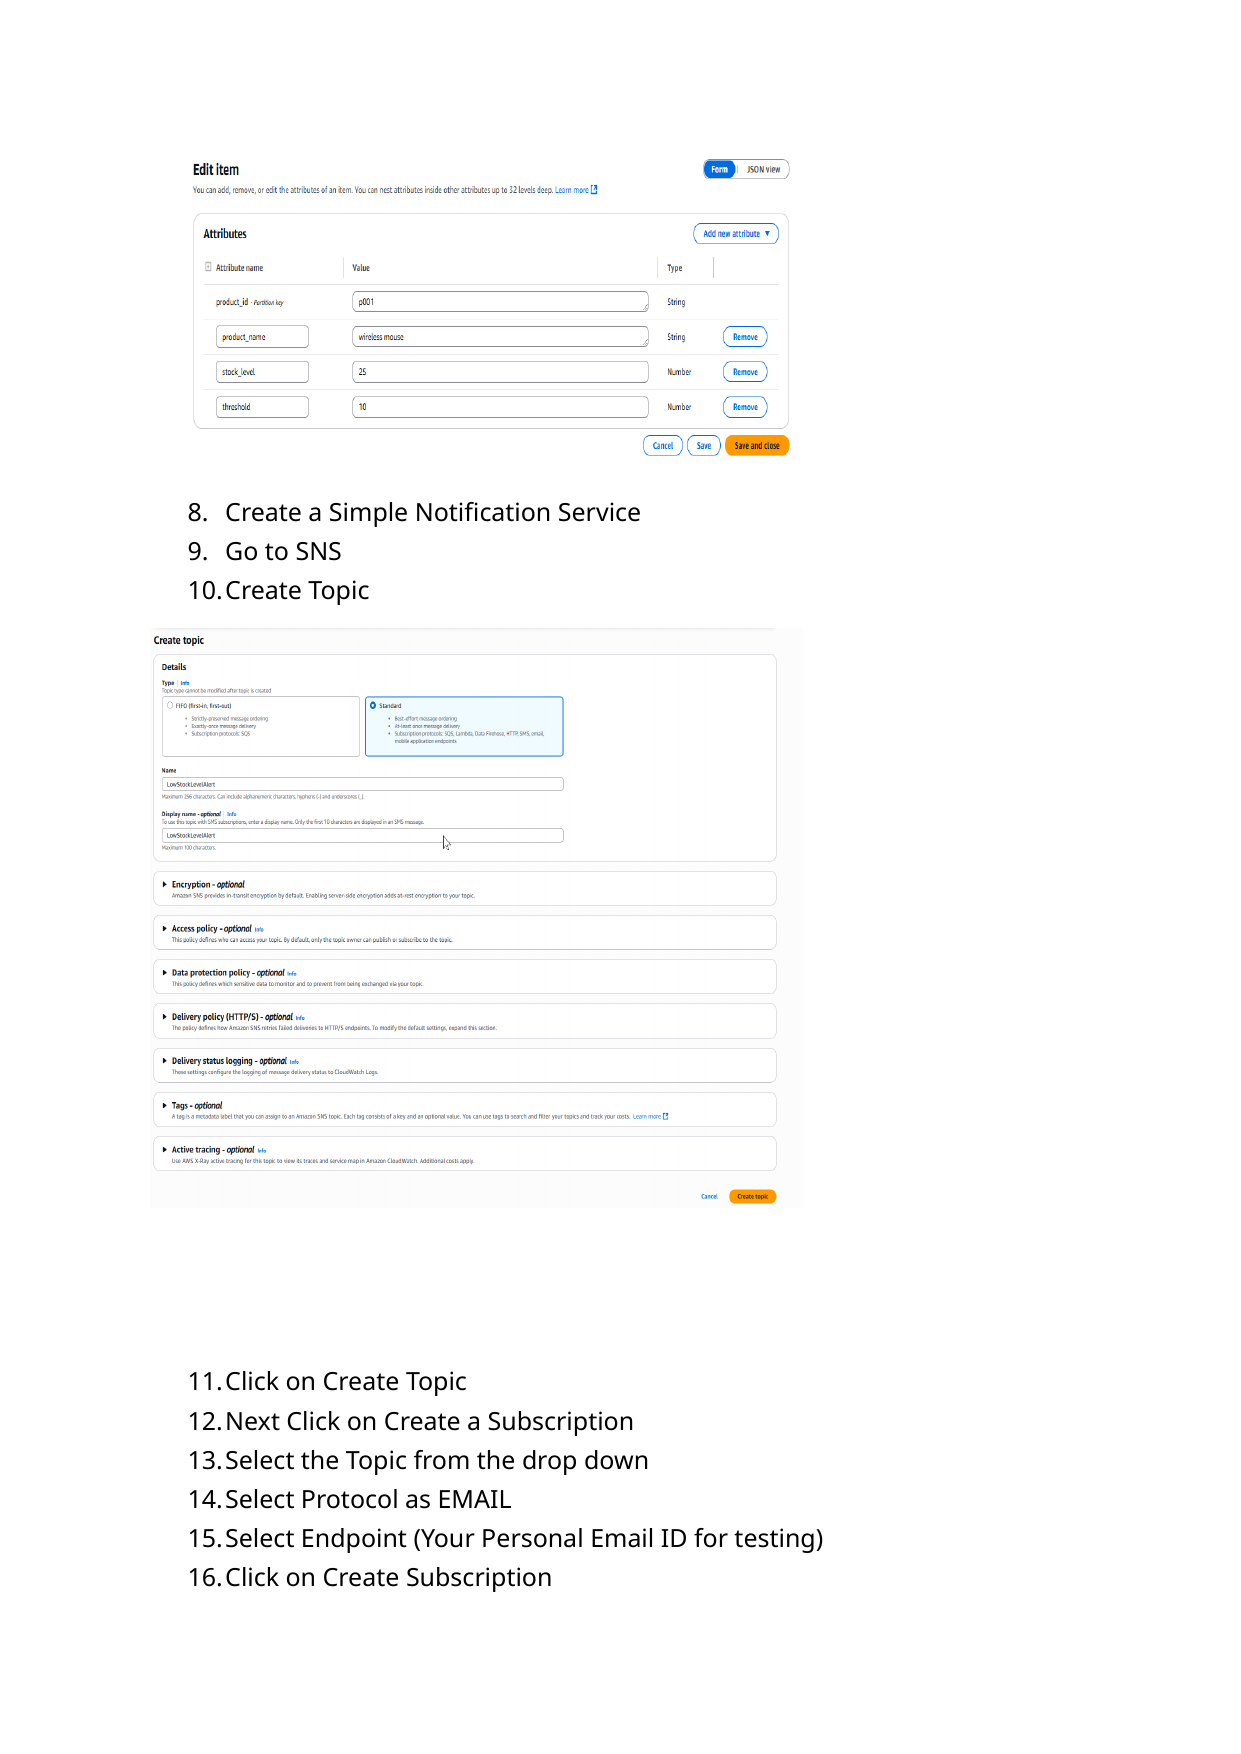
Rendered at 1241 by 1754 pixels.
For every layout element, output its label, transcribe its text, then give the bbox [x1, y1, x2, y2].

list Click on Create Topic [187, 1364, 1090, 1398]
list Click on Create Subscription [187, 1560, 1090, 1594]
list Select Protocol as EMAIL [187, 1481, 1090, 1516]
picture [150, 628, 803, 1208]
list Go to SNS [187, 534, 1090, 568]
list Create a Simple Notification Service [187, 494, 1090, 528]
list Create Topic [187, 573, 1090, 607]
list Next Click on Create a Subscription [187, 1403, 1090, 1437]
list Select Endpoint (Your Personal Email ID for testing) [187, 1521, 1090, 1555]
list Select the Topic from the drop down [187, 1442, 1090, 1476]
picture [187, 150, 830, 473]
